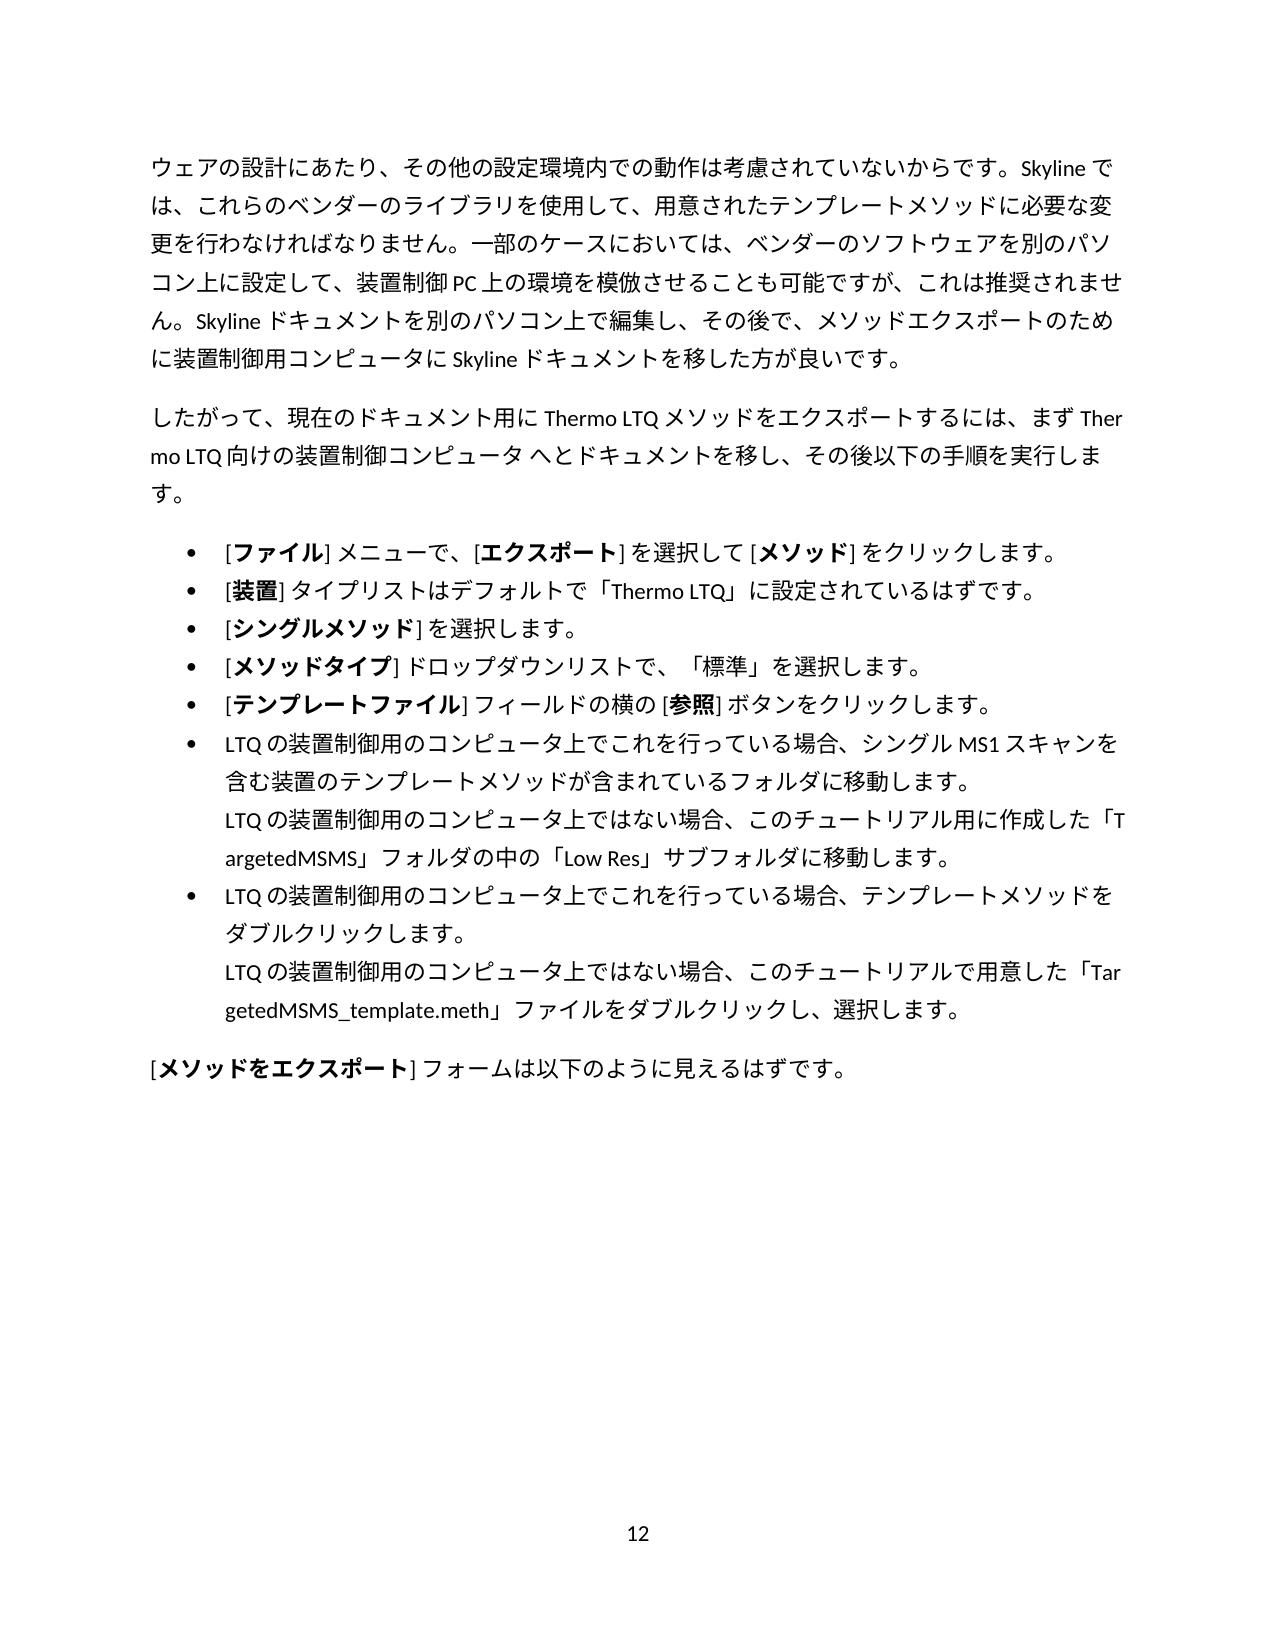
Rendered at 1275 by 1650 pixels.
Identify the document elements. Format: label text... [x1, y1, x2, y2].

list [装置] タイプリストはデフォルトで「Thermo LTQ」に設定されているはずです。 [187, 573, 1125, 606]
text [メソッドをエクスポート] フォームは以下のように見えるはずです。 [150, 1051, 1125, 1084]
list [シングルメソッド] を選択します。 [187, 611, 1125, 644]
text したがって、現在のドキュメント用にThermo LTQメソッドをエクスポートするには、まずThermo LTQ向けの装置制御コンピュータ へとドキュメントを移し、その後以下の手順を実行します。 [150, 399, 1125, 509]
list [ファイル] メニューで、[エクスポート] を選択して [メソッド] をクリックします。 [187, 535, 1125, 568]
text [150, 150, 1125, 374]
list LTQの装置制御用のコンピュータ上でこれを行っている場合、テンプレートメソッドをダブルクリックします。 LTQの装置制御用のコンピュータ上ではない場合、このチュートリアルで用意した「TargetedMSMS_template.meth」ファイルをダブルクリックし、選択します。 [187, 878, 1125, 1026]
list [テンプレートファイル] フィールドの横の [参照] ボタンをクリックします。 [187, 687, 1125, 721]
list LTQの装置制御用のコンピュータ上でこれを行っている場合、シングルMS1スキャンを含む装置のテンプレートメソッドが含まれているフォルダに移動します。 LTQの装置制御用のコンピュータ上ではない場合、このチュートリアル用に作成した「TargetedMSMS」フォルダの中の「Low Res」サブフォルダに移動します。 [187, 725, 1125, 873]
list [メソッドタイプ] ドロップダウンリストで、「標準」を選択します。 [187, 649, 1125, 682]
